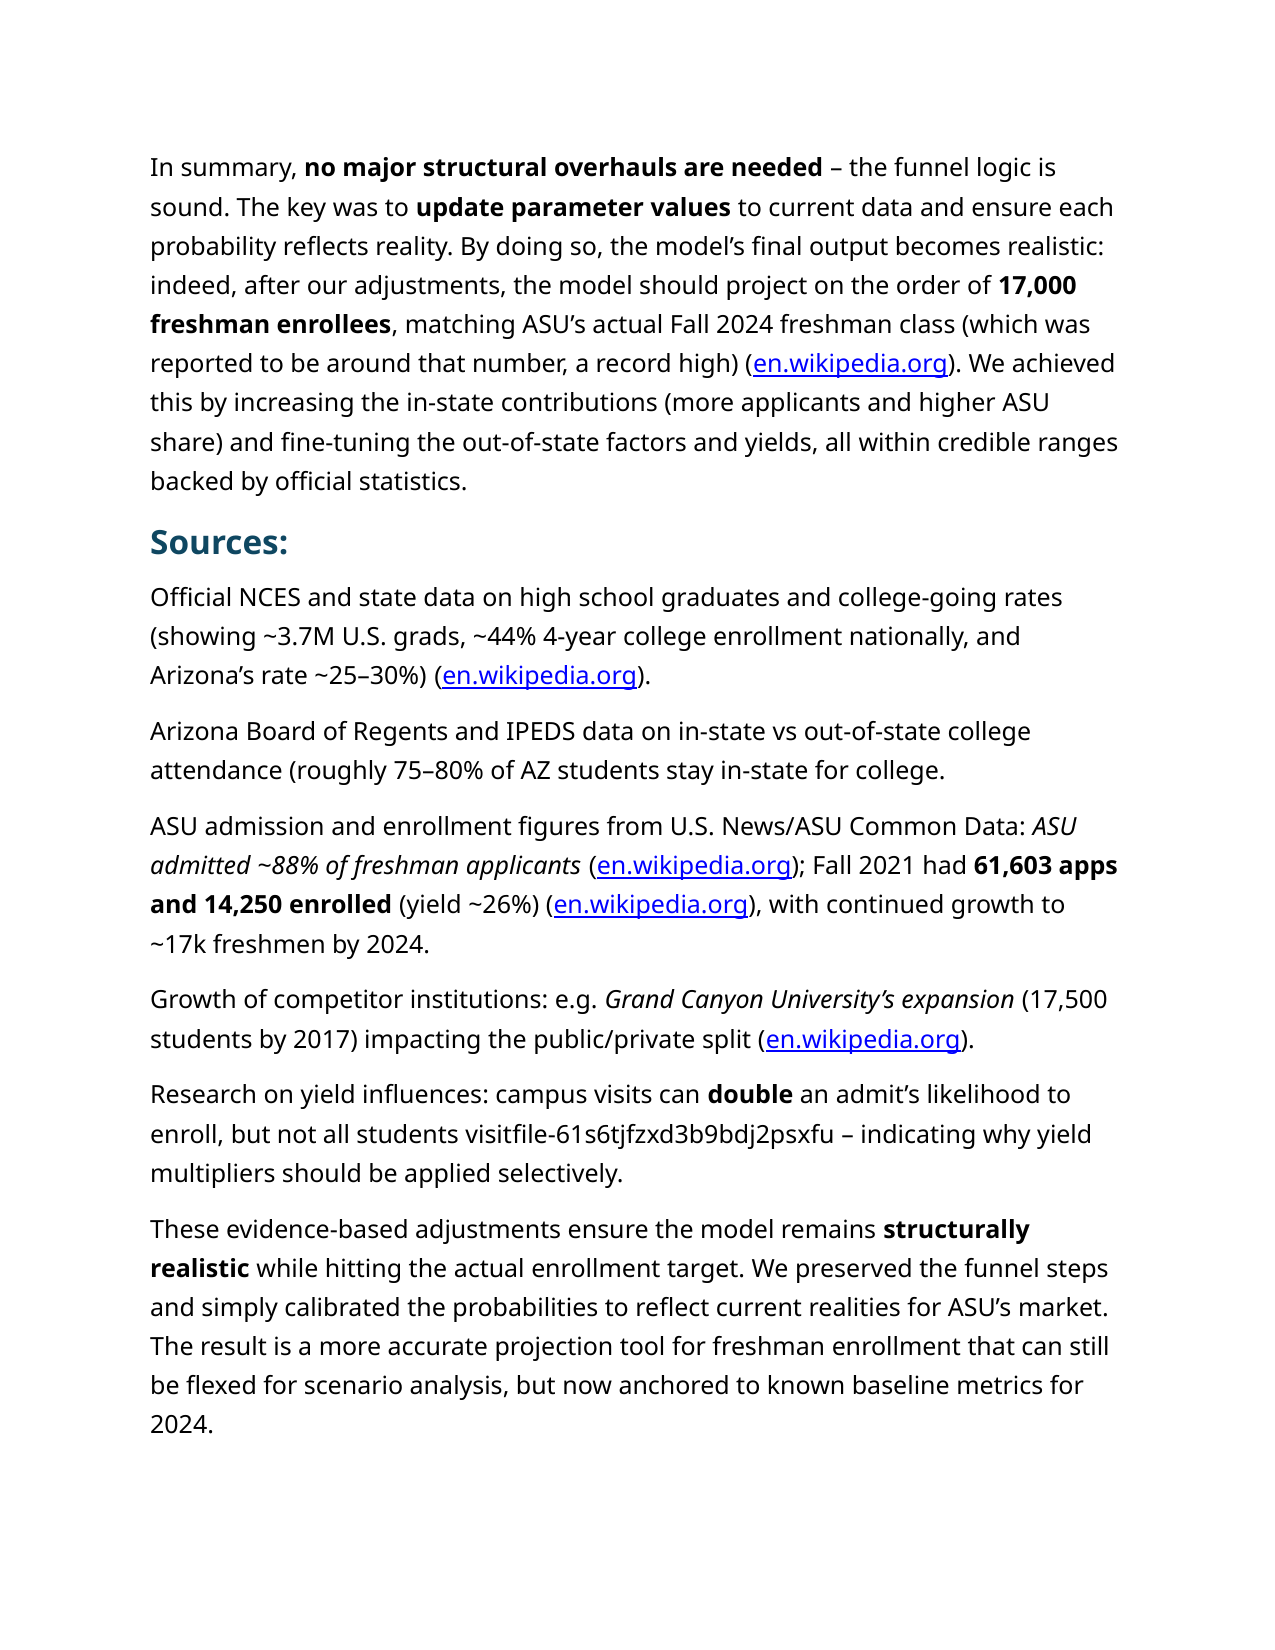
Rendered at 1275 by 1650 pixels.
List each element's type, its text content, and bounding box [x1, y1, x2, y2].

text Arizona Board of Regents and IPEDS data on in-state vs out-of-state college attendance (roughly 75–80% of AZ students stay in-state for college. [150, 714, 1125, 787]
text In summary, no major structural overhauls are needed – the funnel logic is sound. The key was to update parameter values to current data and ensure each probability reflects reality. By doing so, the model’s final output becomes realistic: indeed, after our adjustments, the model should project on the order of 17,000 freshman enrollees, matching ASU’s actual Fall 2024 freshman class (which was reported to be around that number, a record high) (​en.wikipedia.org). We achieved this by increasing the in-state contributions (more applicants and higher ASU share) and fine-tuning the out-of-state factors and yields, all within credible ranges backed by official statistics. [150, 150, 1125, 497]
text Growth of competitor institutions: e.g. Grand Canyon University’s expansion (17,500 students by 2017) impacting the public/private split (​en.wikipedia.org). [150, 982, 1125, 1055]
text Research on yield influences: campus visits can double an admit’s likelihood to enroll, but not all students visit​file-61s6tjfzxd3b9bdj2psxfu – indicating why yield multipliers should be applied selectively. [150, 1077, 1125, 1189]
text ASU admission and enrollment figures from U.S. News/ASU Common Data: ASU admitted ~88% of freshman applicants​ (en.wikipedia.org); Fall 2021 had 61,603 apps and 14,250 enrolled (yield ~26%) (​en.wikipedia.org), with continued growth to ~17k freshmen by 2024. [150, 809, 1125, 960]
text Official NCES and state data on high school graduates and college-going rates (showing ~3.7M U.S. grads, ~44% 4-year college enrollment nationally, and Arizona’s rate ~25–30%)​ (en.wikipedia.org). [150, 580, 1125, 692]
text These evidence-based adjustments ensure the model remains structurally realistic while hitting the actual enrollment target. We preserved the funnel steps and simply calibrated the probabilities to reflect current realities for ASU’s market. The result is a more accurate projection tool for freshman enrollment that can still be flexed for scenario analysis, but now anchored to known baseline metrics for 2024. [150, 1211, 1125, 1441]
subtitle Sources: [150, 519, 1125, 564]
